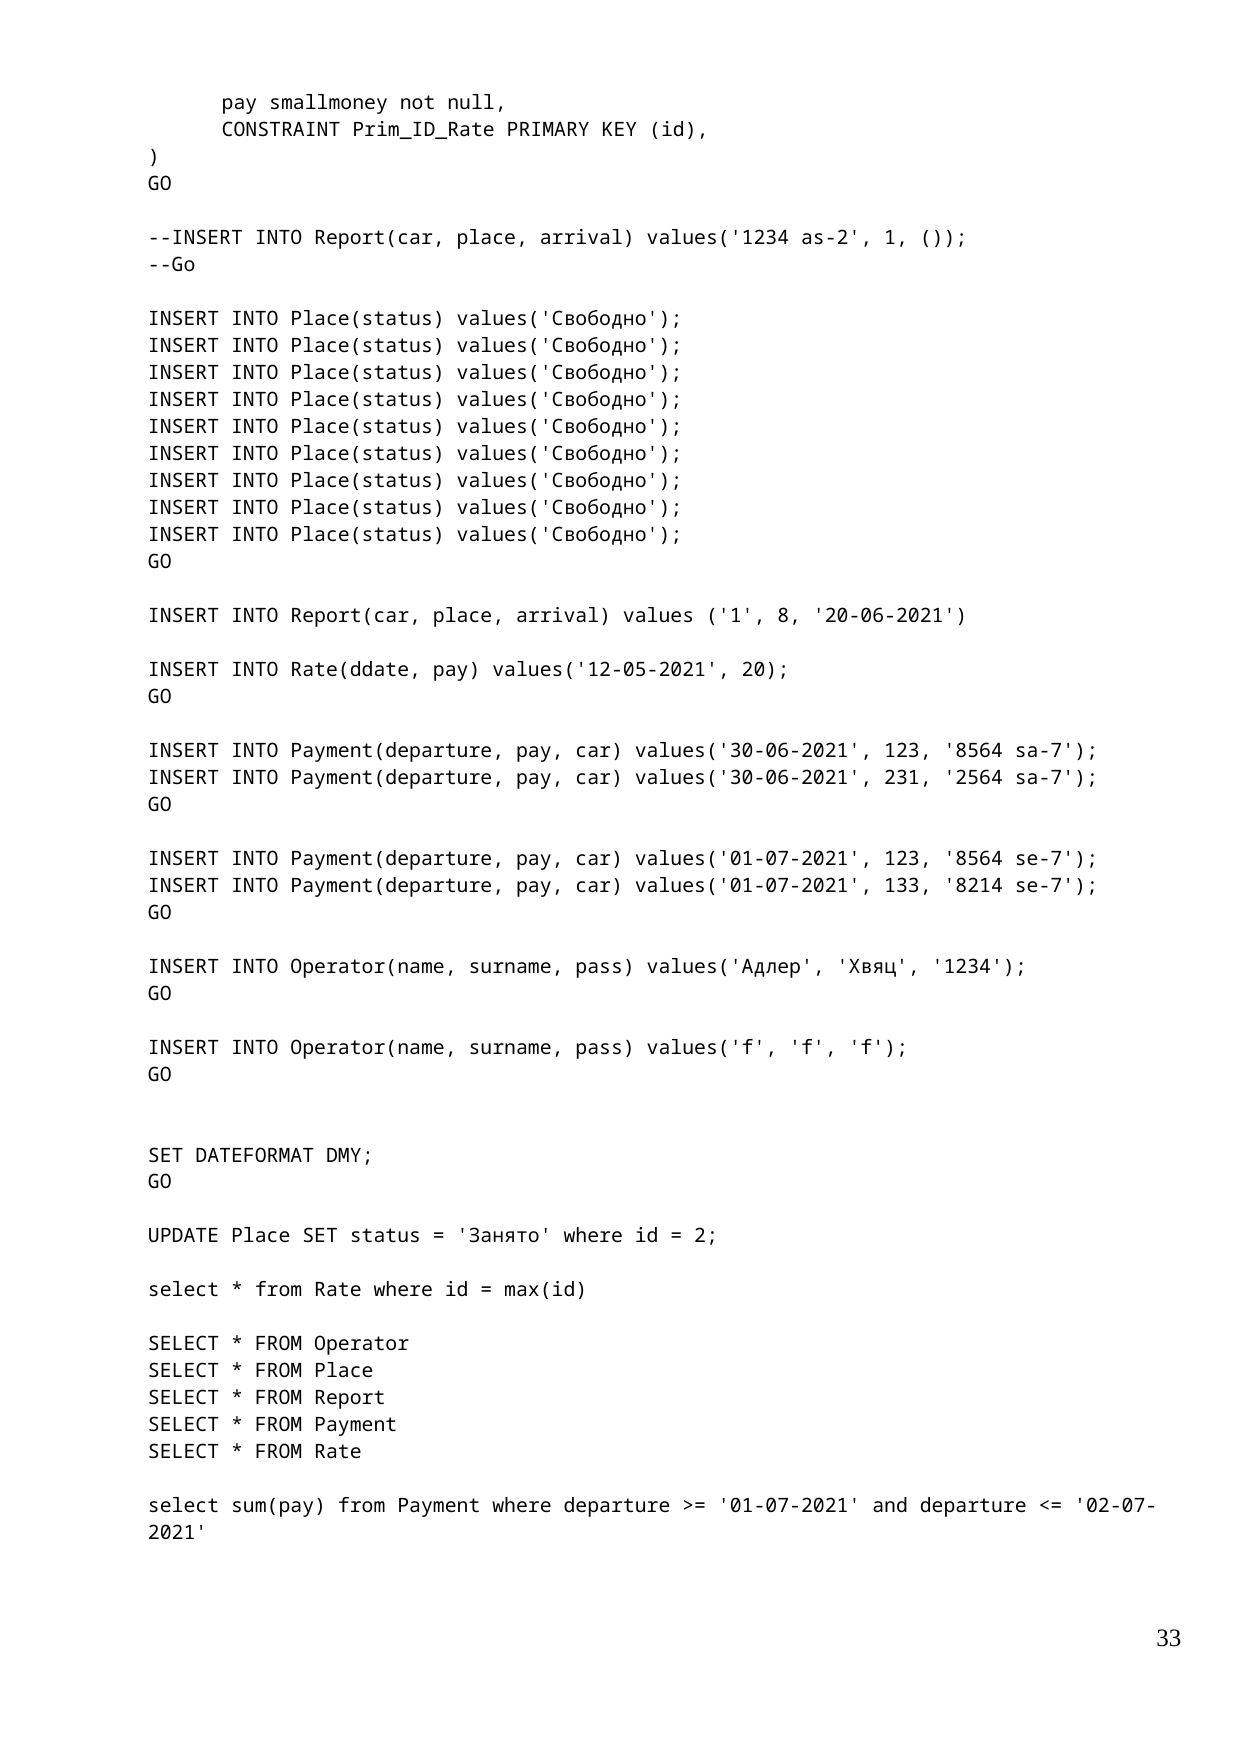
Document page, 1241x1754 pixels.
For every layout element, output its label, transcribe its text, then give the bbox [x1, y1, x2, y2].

text INSERT INTO Payment(departure, pay, car) values('01-07-2021', 133, '8214 se-7'); [148, 871, 1181, 898]
text INSERT INTO Place(status) values('Свободно'); [148, 331, 1181, 358]
text GO [148, 1168, 1181, 1195]
text GO [148, 979, 1181, 1006]
text INSERT INTO Operator(name, surname, pass) values('f', 'f', 'f'); [148, 1033, 1181, 1060]
text select sum(pay) from Payment where departure >= '01-07-2021' and departure <= '02-07-2021' [148, 1492, 1181, 1546]
text INSERT INTO Report(car, place, arrival) values ('1', 8, '20-06-2021') [148, 601, 1181, 628]
text --INSERT INTO Report(car, place, arrival) values('1234 as-2', 1, ()); [148, 223, 1181, 251]
text SELECT * FROM Report [148, 1384, 1181, 1411]
text ) [148, 143, 1181, 169]
text SELECT * FROM Rate [148, 1438, 1181, 1464]
text UPDATE Place SET status = 'Занято' where id = 2; [148, 1222, 1181, 1249]
text SELECT * FROM Operator [148, 1330, 1181, 1357]
text CONSTRAINT Prim_ID_Rate PRIMARY KEY (id), [148, 116, 1181, 143]
text GO [148, 169, 1181, 197]
text INSERT INTO Payment(departure, pay, car) values('01-07-2021', 123, '8564 se-7'); [148, 844, 1181, 871]
text INSERT INTO Place(status) values('Свободно'); [148, 466, 1181, 493]
text pay smallmoney not null, [148, 89, 1181, 116]
text INSERT INTO Operator(name, surname, pass) values('Адлер', 'Хвяц', '1234'); [148, 952, 1181, 979]
text INSERT INTO Place(status) values('Свободно'); [148, 385, 1181, 412]
text GO [148, 547, 1181, 574]
text GO [148, 682, 1181, 709]
text select * from Rate where id = max(id) [148, 1276, 1181, 1303]
text INSERT INTO Place(status) values('Свободно'); [148, 520, 1181, 547]
text GO [148, 790, 1181, 817]
text SET DATEFORMAT DMY; [148, 1141, 1181, 1168]
text INSERT INTO Place(status) values('Свободно'); [148, 358, 1181, 385]
text INSERT INTO Place(status) values('Свободно'); [148, 493, 1181, 520]
text INSERT INTO Place(status) values('Свободно'); [148, 439, 1181, 466]
text INSERT INTO Payment(departure, pay, car) values('30-06-2021', 123, '8564 sa-7'); [148, 736, 1181, 763]
text SELECT * FROM Payment [148, 1411, 1181, 1438]
text INSERT INTO Rate(ddate, pay) values('12-05-2021', 20); [148, 655, 1181, 682]
text INSERT INTO Place(status) values('Свободно'); [148, 304, 1181, 331]
text --Go [148, 251, 1181, 277]
text INSERT INTO Place(status) values('Свободно'); [148, 412, 1181, 439]
text GO [148, 898, 1181, 925]
text SELECT * FROM Place [148, 1357, 1181, 1384]
text INSERT INTO Payment(departure, pay, car) values('30-06-2021', 231, '2564 sa-7'); [148, 763, 1181, 790]
text GO [148, 1060, 1181, 1087]
